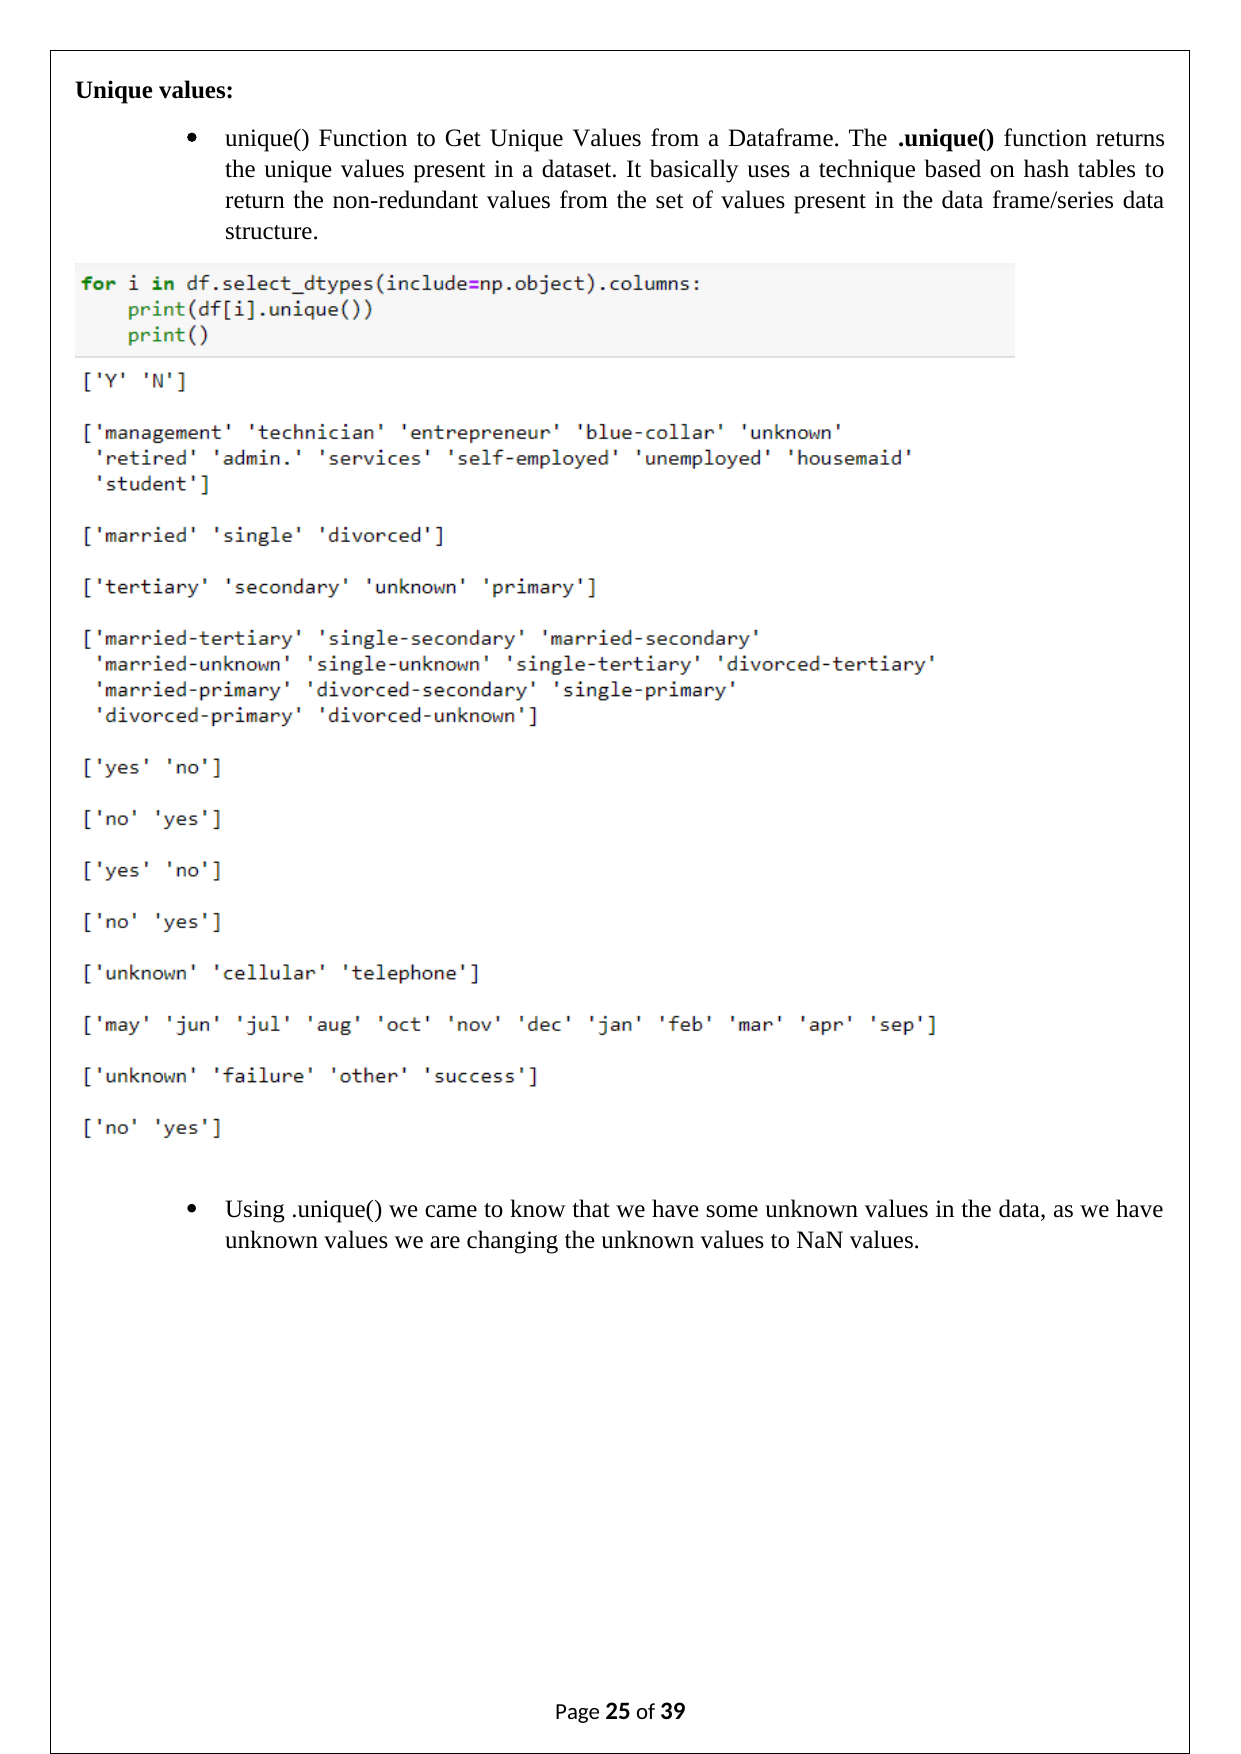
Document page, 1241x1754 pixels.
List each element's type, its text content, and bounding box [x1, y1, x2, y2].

list Using .unique() we came to know that we have some unknown values in the data, as we have unknown values we are changing the unknown values to NaN values. [187, 1194, 1165, 1254]
text Unique values: [75, 75, 1165, 104]
picture [75, 263, 1016, 1176]
list unique() Function to Get Unique Values from a Dataframe. The .unique() function returns the unique values present in a dataset. It basically uses a technique based on hash tables to return the non-redundant values from the set of values present in the data frame/series data structure. [187, 123, 1165, 244]
